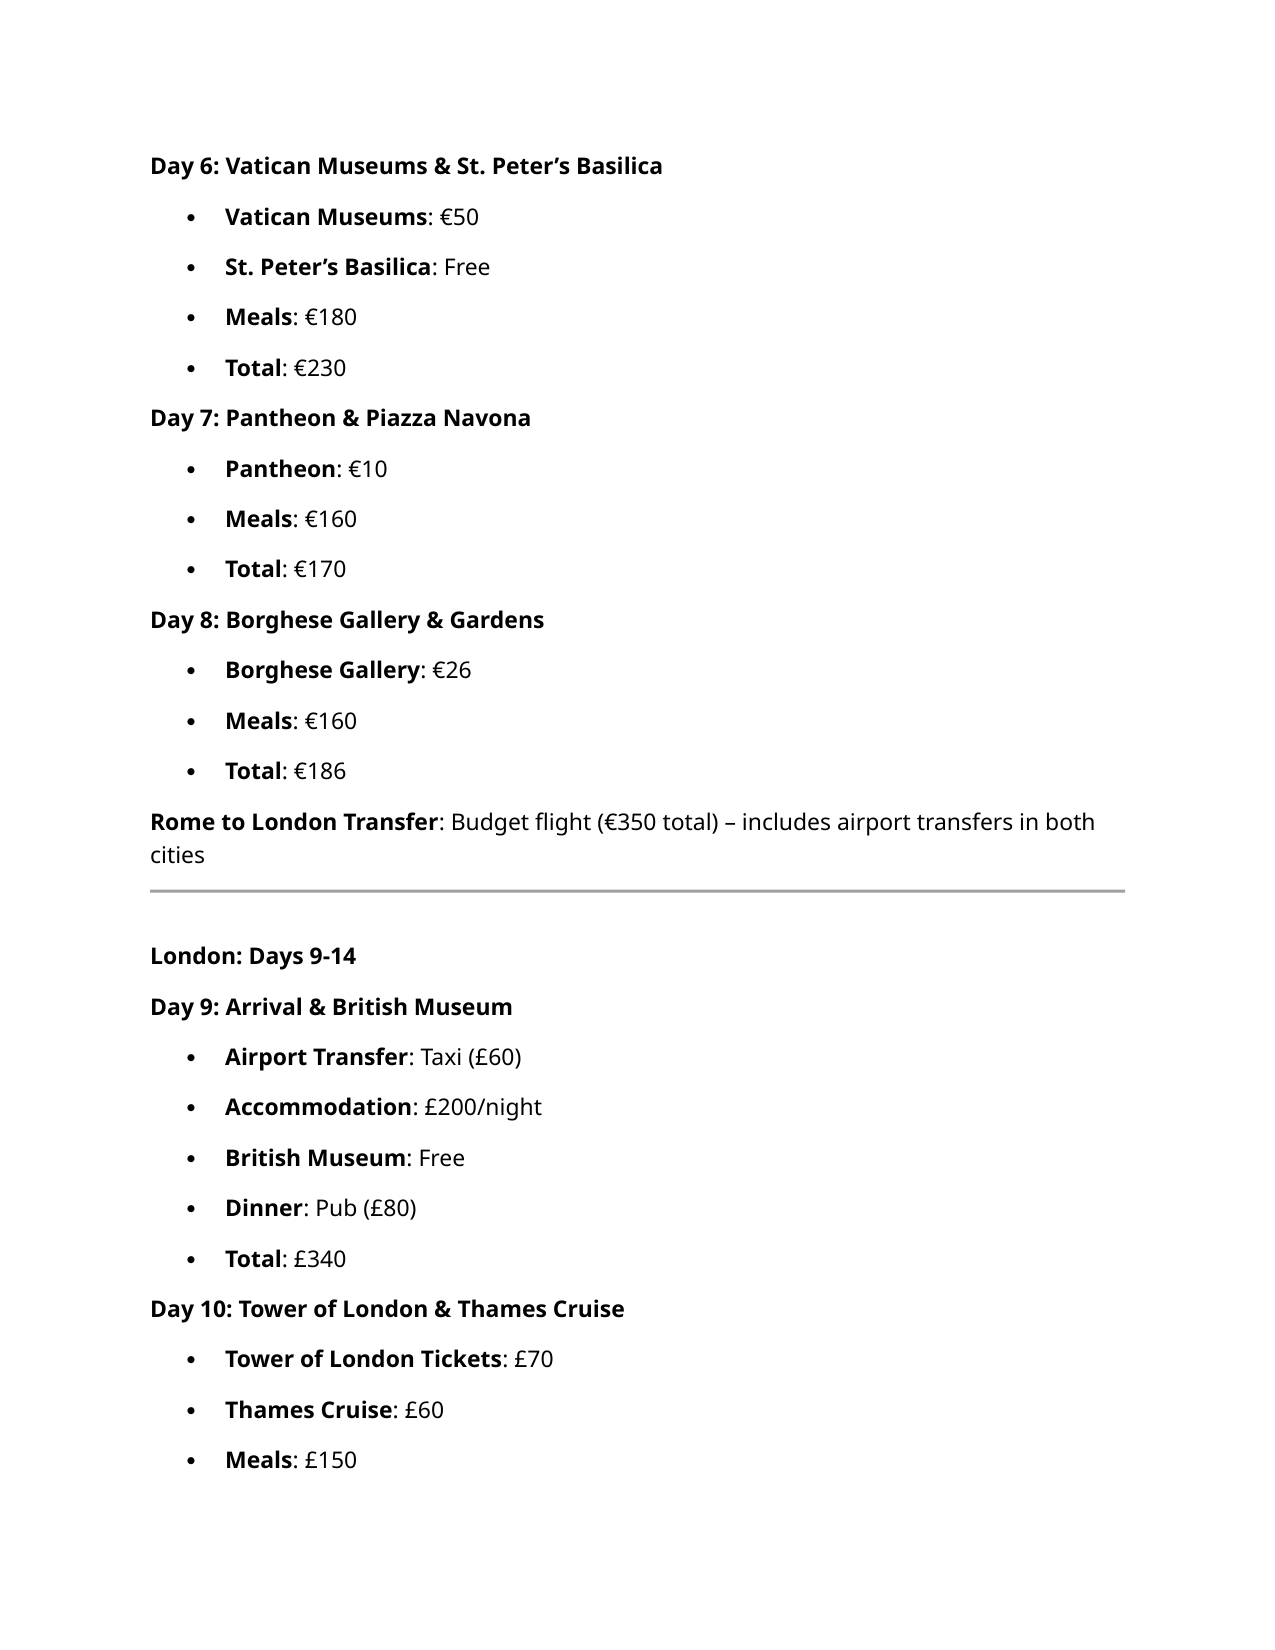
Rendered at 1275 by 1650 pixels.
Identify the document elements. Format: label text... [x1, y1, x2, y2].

list Tower of London Tickets: £70 [187, 1343, 1125, 1374]
text Rome to London Transfer: Budget flight (€350 total) – includes airport transfers in both cities [150, 805, 1125, 870]
text Day 9: Arrival & British Museum [150, 990, 1125, 1022]
list Total: €170 [187, 553, 1125, 584]
list Meals: €160 [187, 704, 1125, 736]
list Accommodation: £200/night [187, 1091, 1125, 1122]
list Total: €230 [187, 352, 1125, 383]
list British Museum: Free [187, 1142, 1125, 1173]
list Meals: £150 [187, 1444, 1125, 1475]
list Thames Cruise: £60 [187, 1394, 1125, 1425]
list Airport Transfer: Taxi (£60) [187, 1041, 1125, 1072]
list Total: £340 [187, 1242, 1125, 1274]
list Vatican Museums: €50 [187, 200, 1125, 232]
text Day 7: Pantheon & Piazza Navona [150, 402, 1125, 433]
text Day 6: Vatican Museums & St. Peter’s Basilica [150, 150, 1125, 181]
list Total: €186 [187, 755, 1125, 786]
list Meals: €160 [187, 503, 1125, 534]
list Meals: €180 [187, 301, 1125, 332]
list Pantheon: €10 [187, 452, 1125, 484]
text Day 10: Tower of London & Thames Cruise [150, 1293, 1125, 1324]
list Borghese Gallery: €26 [187, 654, 1125, 685]
list St. Peter’s Basilica: Free [187, 251, 1125, 282]
text London: Days 9-14 [150, 940, 1125, 971]
list Dinner: Pub (£80) [187, 1192, 1125, 1223]
text Day 8: Borghese Gallery & Gardens [150, 604, 1125, 635]
